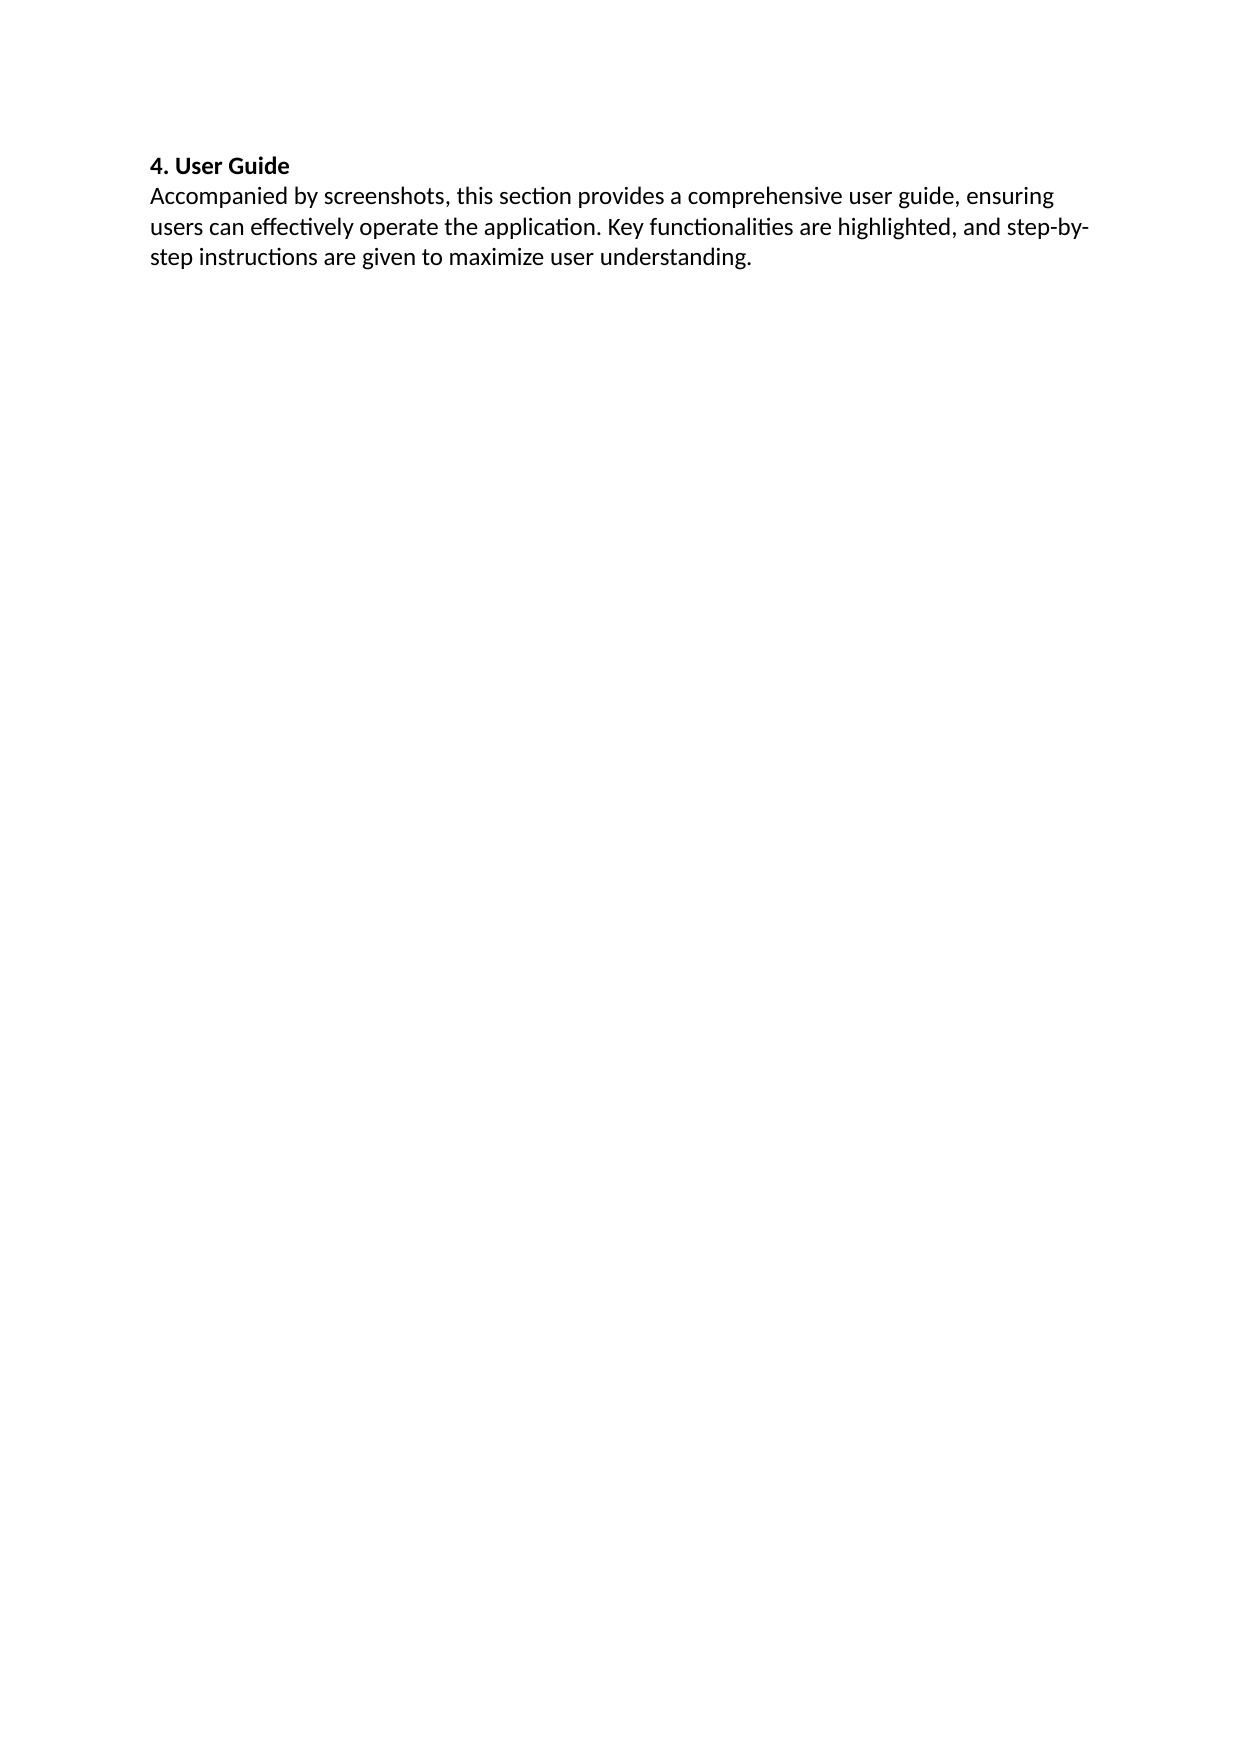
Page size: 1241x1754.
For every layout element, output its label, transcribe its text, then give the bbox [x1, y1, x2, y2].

text Accompanied by screenshots, this section provides a comprehensive user guide, ensuring users can effectively operate the application. Key functionalities are highlighted, and step-by-step instructions are given to maximize user understanding. [150, 181, 1090, 272]
text 4. User Guide [150, 150, 1090, 181]
